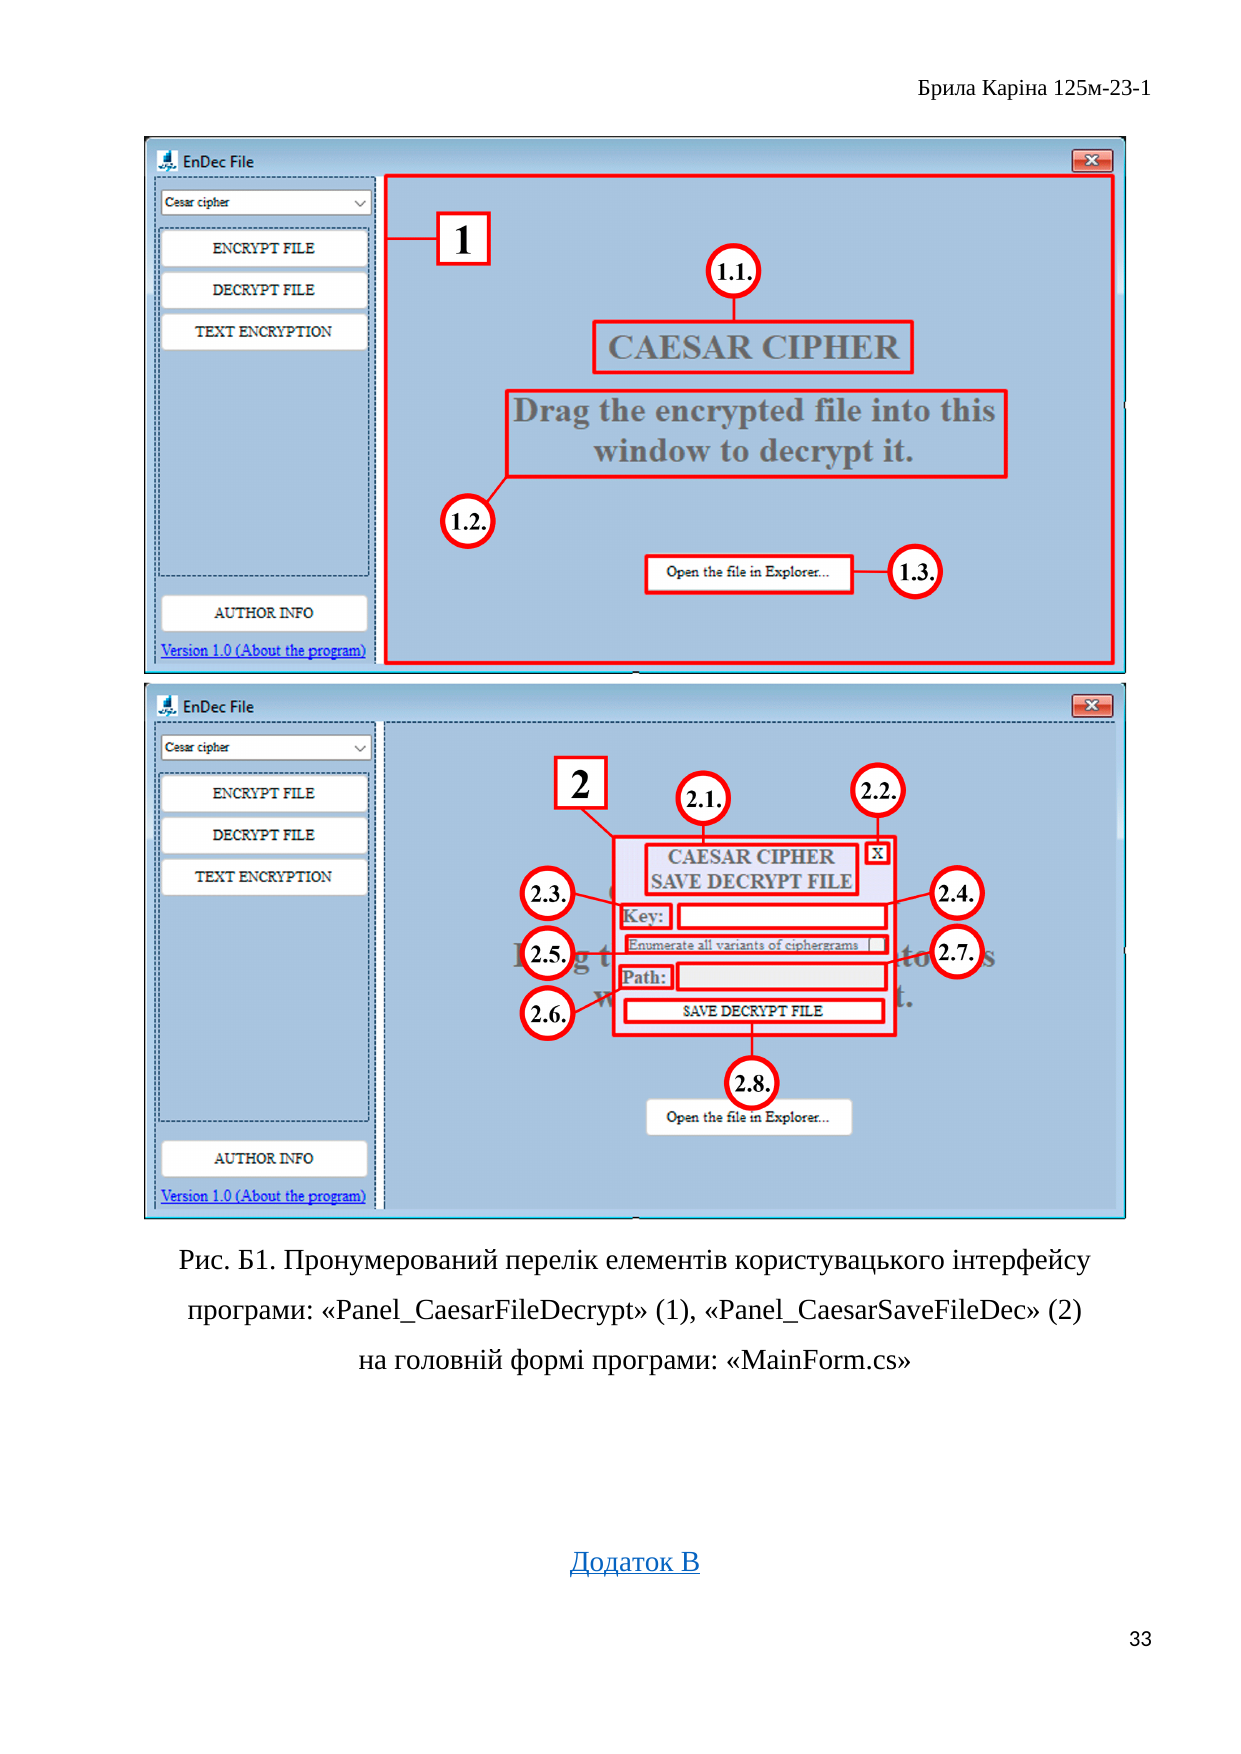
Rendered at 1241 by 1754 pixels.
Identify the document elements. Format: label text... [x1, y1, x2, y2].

text Рис. Б1. Пронумерований перелік елементів користувацького інтерфейсу програми: «Panel_CaesarFileDecrypt» (1), «Panel_CaesarSaveFileDec» (2) [118, 1242, 1152, 1326]
picture [118, 128, 1152, 1226]
text Додаток В [118, 1544, 1152, 1577]
text на головній формі програми: «MainForm.cs» [118, 1342, 1152, 1376]
